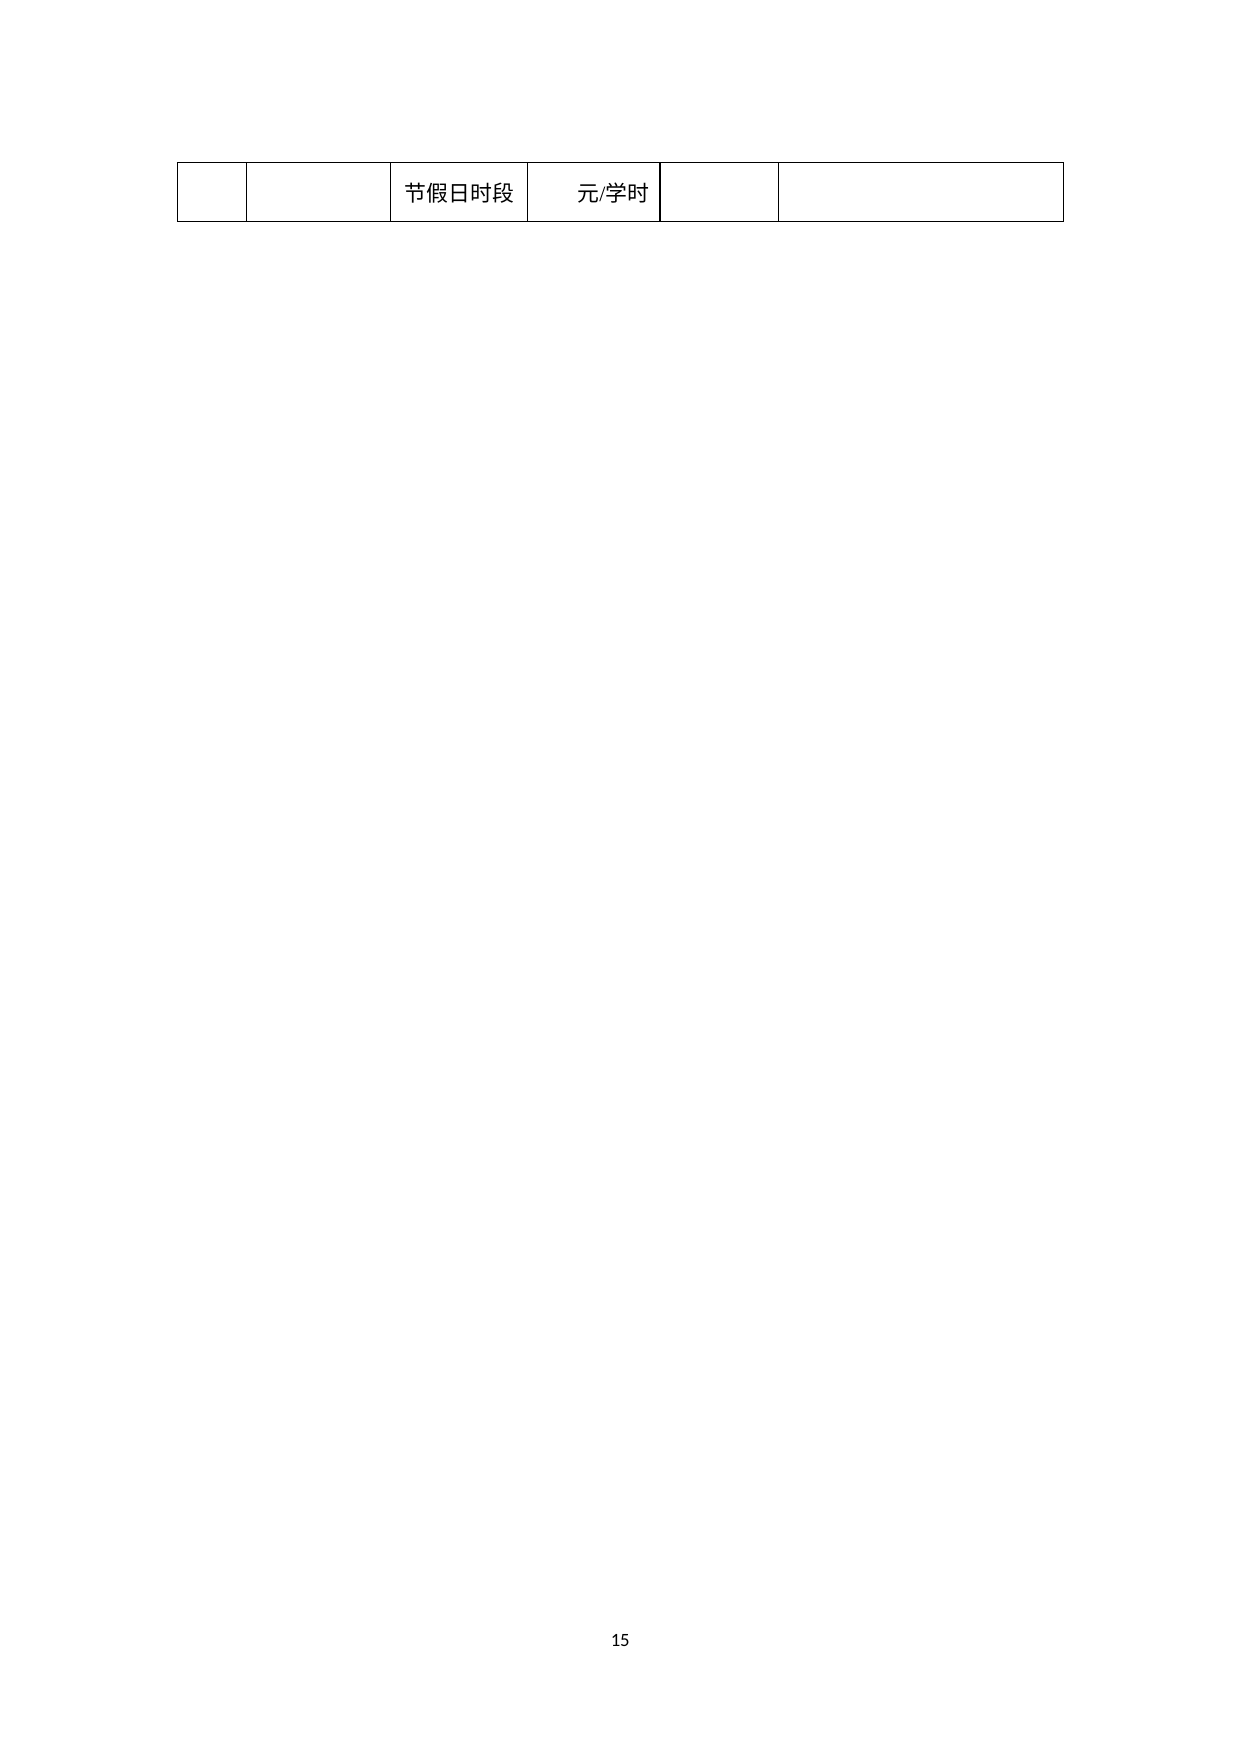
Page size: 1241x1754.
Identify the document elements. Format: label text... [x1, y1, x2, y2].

table_cell 节假日时段 [391, 163, 527, 221]
table_cell 元/学时 [528, 163, 659, 221]
